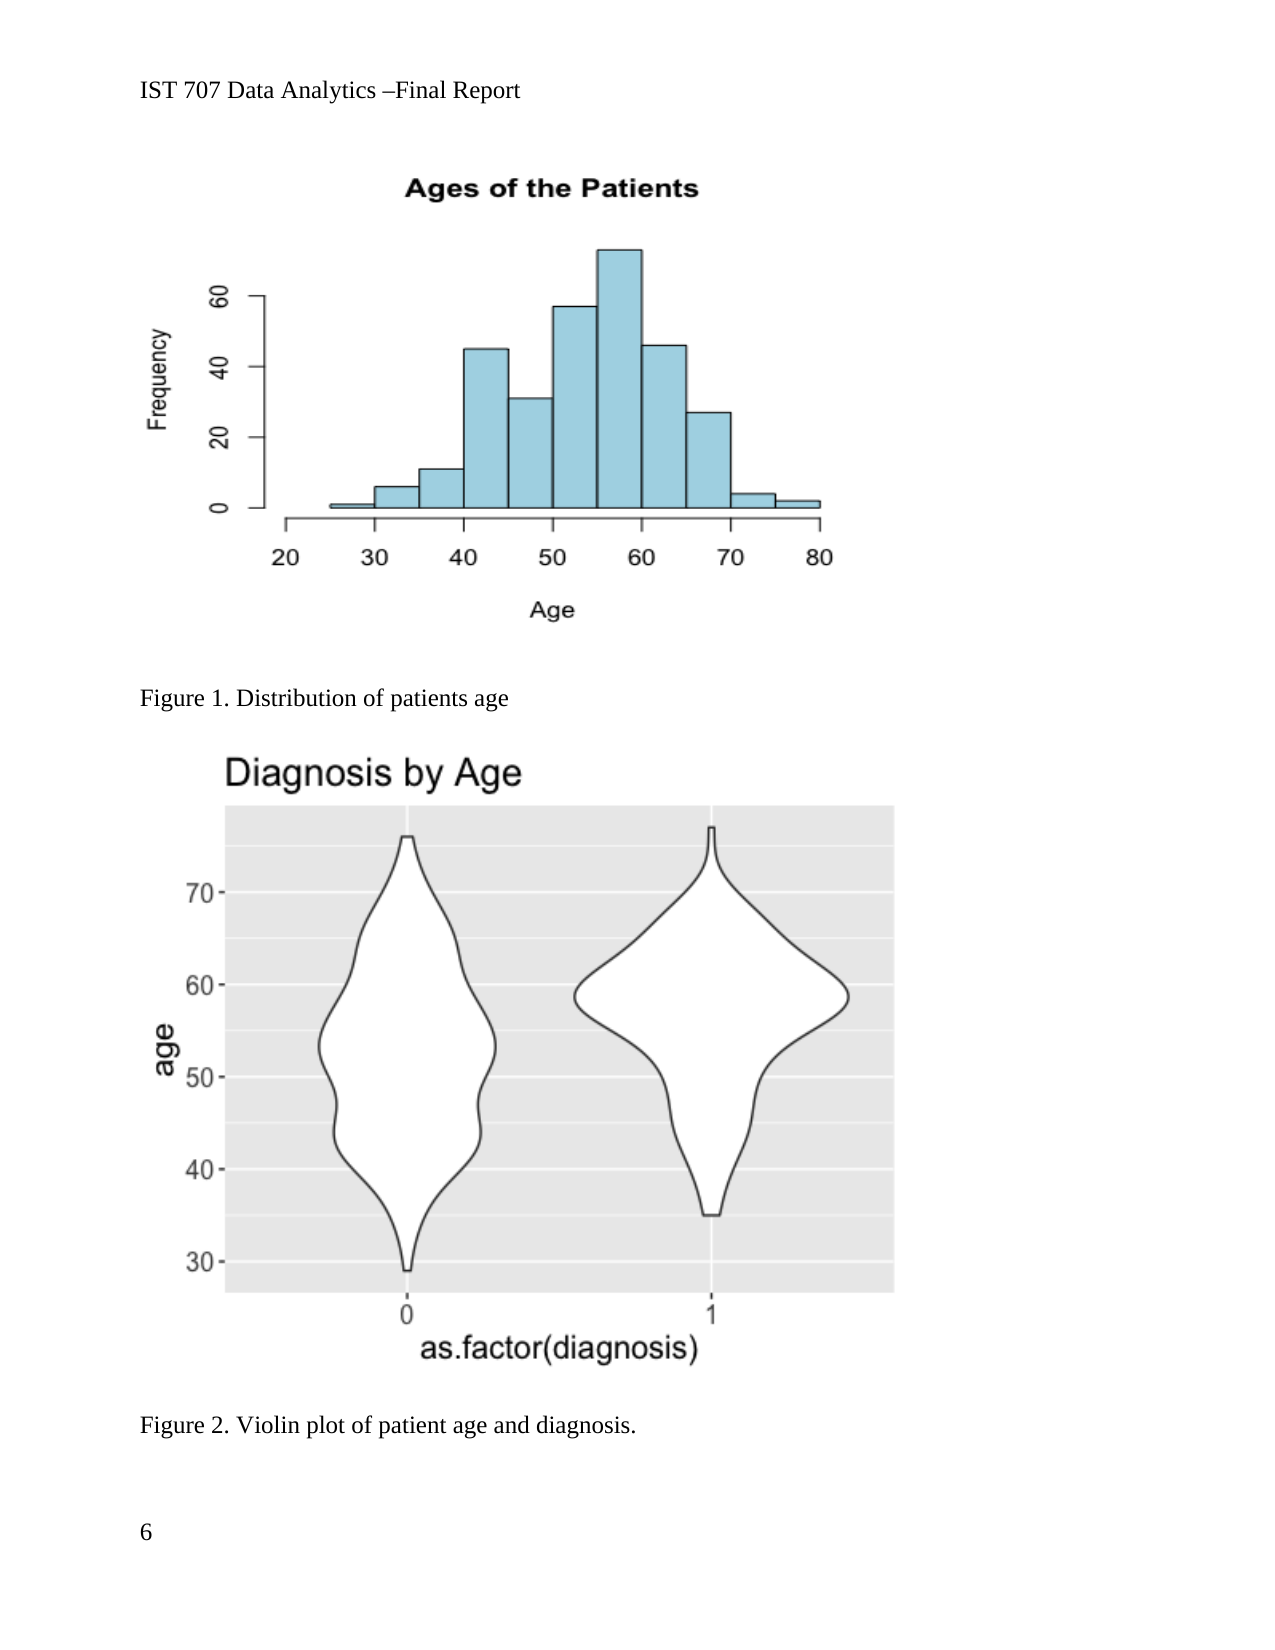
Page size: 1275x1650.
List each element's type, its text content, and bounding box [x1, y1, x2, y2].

text Figure 2. Violin plot of patient age and diagnosis. [139, 1410, 1136, 1439]
picture [139, 745, 906, 1377]
picture [139, 135, 906, 650]
text Figure 1. Distribution of patients age [139, 683, 1136, 712]
